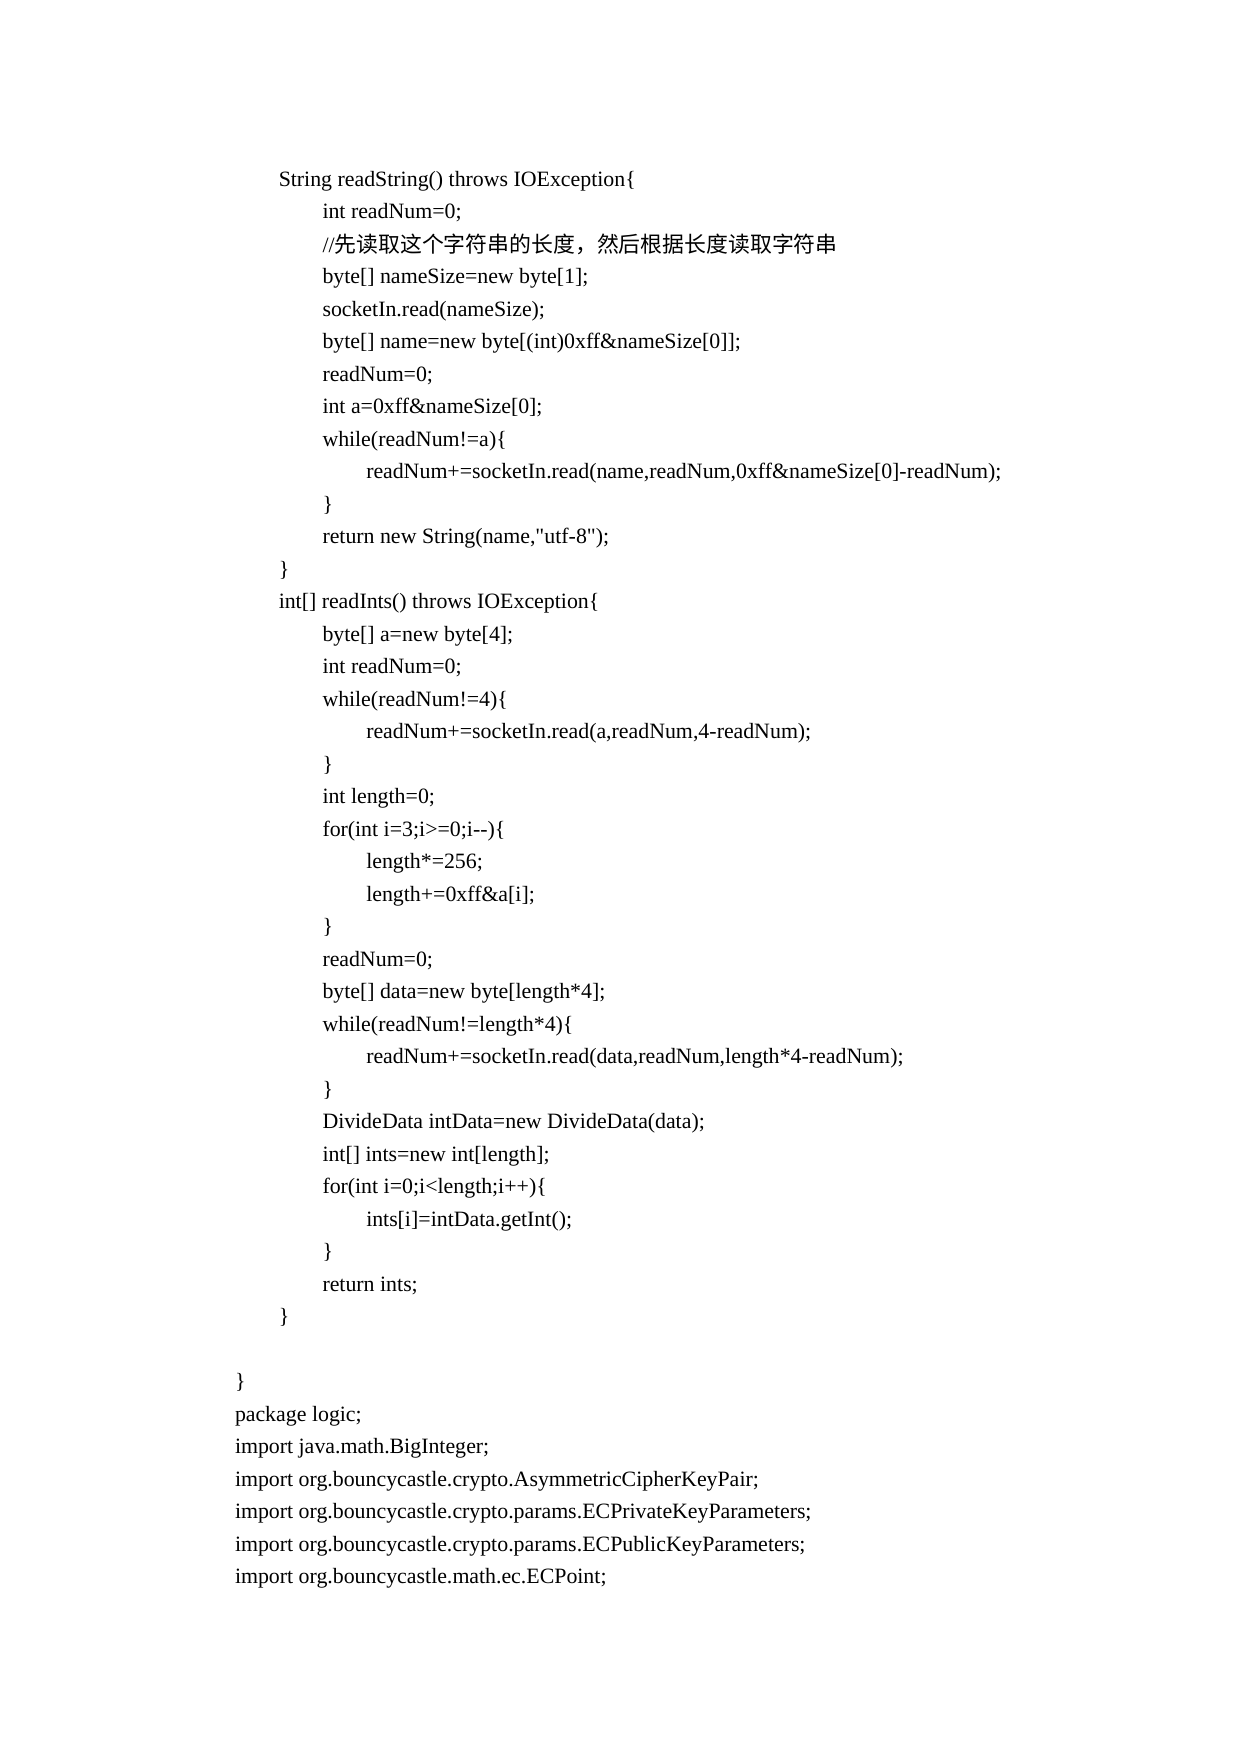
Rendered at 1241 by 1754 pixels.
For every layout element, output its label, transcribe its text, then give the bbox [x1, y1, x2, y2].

text } [235, 747, 1006, 779]
text int length=0; [235, 779, 1006, 812]
text } [235, 1299, 1006, 1332]
text return ints; [235, 1267, 1006, 1299]
text while(readNum!=4){ [235, 682, 1006, 714]
text import org.bouncycastle.crypto.params.ECPrivateKeyParameters; [235, 1494, 1006, 1527]
text //先读取这个字符串的长度，然后根据长度读取字符串 [235, 227, 1006, 259]
text } [235, 1234, 1006, 1267]
text readNum+=socketIn.read(data,readNum,length*4-readNum); [235, 1039, 1006, 1072]
text ints[i]=intData.getInt(); [235, 1202, 1006, 1234]
text for(int i=3;i>=0;i--){ [235, 812, 1006, 844]
text String readString() throws IOException{ [235, 162, 1006, 194]
text readNum+=socketIn.read(name,readNum,0xff&nameSize[0]-readNum); [235, 454, 1006, 487]
text int readNum=0; [235, 194, 1006, 227]
text } [235, 1364, 1006, 1397]
text readNum=0; [235, 942, 1006, 974]
text for(int i=0;i<length;i++){ [235, 1169, 1006, 1202]
text import org.bouncycastle.crypto.params.ECPublicKeyParameters; [235, 1527, 1006, 1559]
text length*=256; [235, 844, 1006, 877]
text } [235, 909, 1006, 942]
text } [235, 552, 1006, 584]
text socketIn.read(nameSize); [235, 292, 1006, 324]
text } [235, 487, 1006, 519]
text import org.bouncycastle.crypto.AsymmetricCipherKeyPair; [235, 1462, 1006, 1494]
text } [235, 1072, 1006, 1104]
text int readNum=0; [235, 649, 1006, 682]
text int[] readInts() throws IOException{ [235, 584, 1006, 617]
text while(readNum!=a){ [235, 422, 1006, 454]
text import java.math.BigInteger; [235, 1429, 1006, 1462]
text byte[] nameSize=new byte[1]; [235, 259, 1006, 292]
text int[] ints=new int[length]; [235, 1137, 1006, 1169]
text readNum+=socketIn.read(a,readNum,4-readNum); [235, 714, 1006, 747]
text byte[] a=new byte[4]; [235, 617, 1006, 649]
text package logic; [235, 1397, 1006, 1429]
text DivideData intData=new DivideData(data); [235, 1104, 1006, 1137]
text int a=0xff&nameSize[0]; [235, 389, 1006, 422]
text byte[] name=new byte[(int)0xff&nameSize[0]]; [235, 324, 1006, 357]
text return new String(name,"utf-8"); [235, 519, 1006, 552]
text while(readNum!=length*4){ [235, 1007, 1006, 1039]
text length+=0xff&a[i]; [235, 877, 1006, 909]
text byte[] data=new byte[length*4]; [235, 974, 1006, 1007]
text readNum=0; [235, 357, 1006, 389]
text import org.bouncycastle.math.ec.ECPoint; [235, 1559, 1006, 1592]
